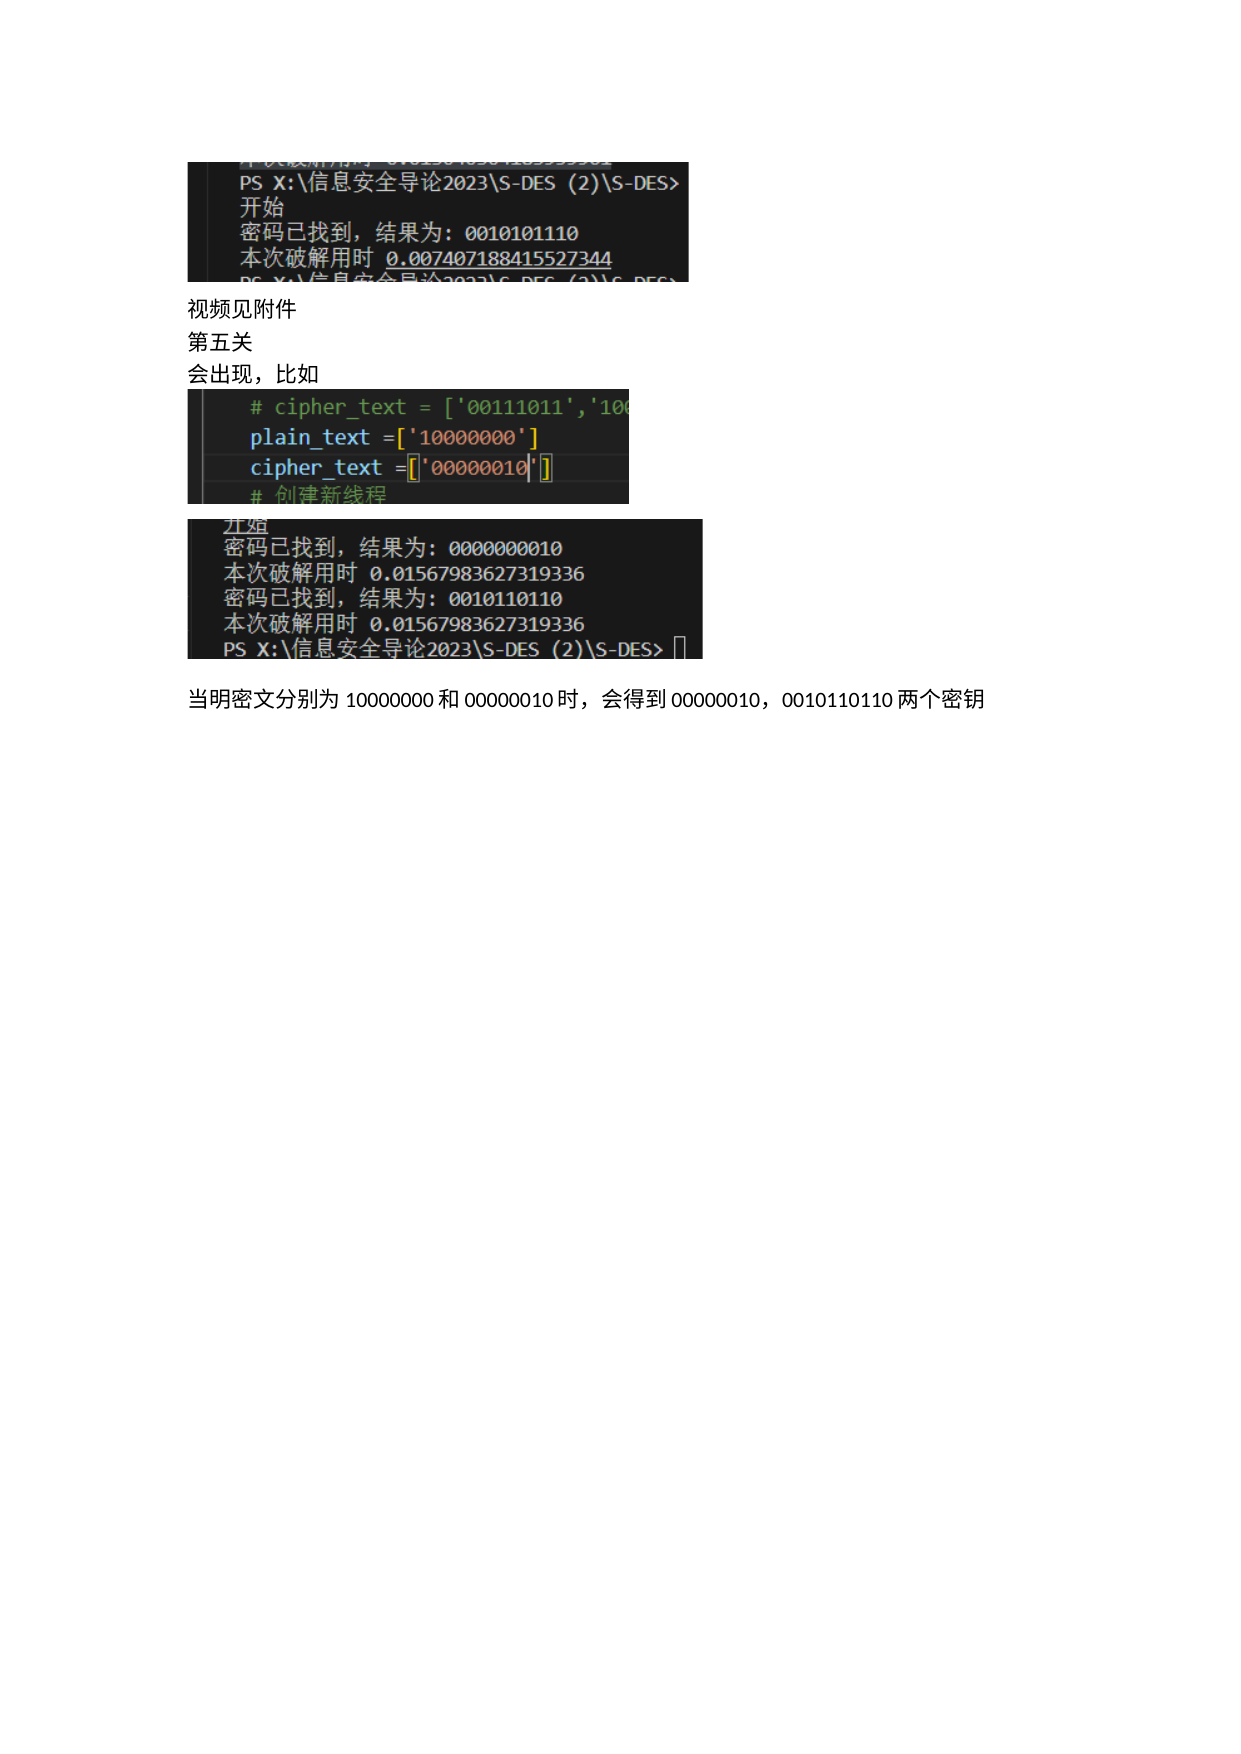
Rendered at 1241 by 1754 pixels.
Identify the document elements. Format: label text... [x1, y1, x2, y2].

picture [187, 162, 689, 282]
picture [187, 389, 629, 504]
text 当明密文分别为10000000和00000010时，会得到00000010，0010110110两个密钥 [187, 682, 1053, 714]
text 会出现，比如 [187, 357, 1053, 389]
picture [187, 519, 703, 659]
text 视频见附件 [187, 292, 1053, 324]
text 第五关 [187, 324, 1053, 357]
